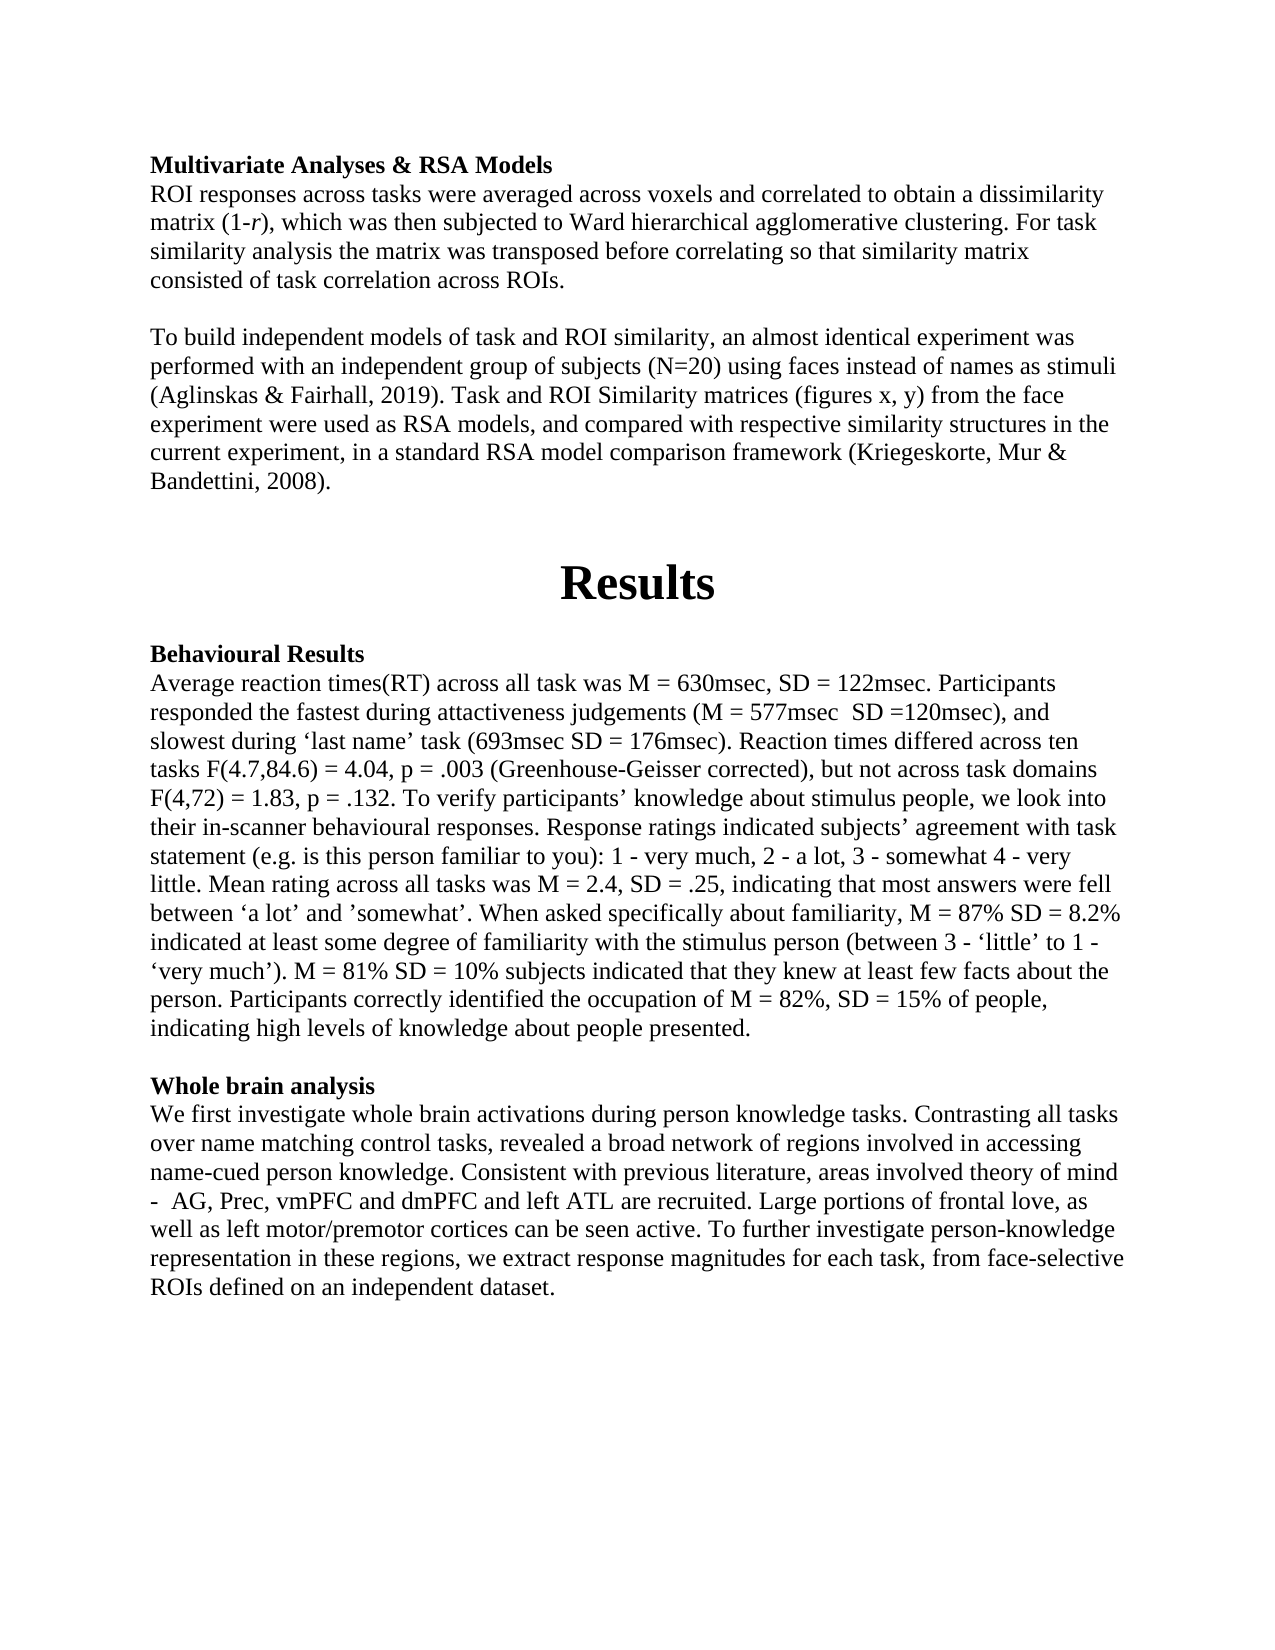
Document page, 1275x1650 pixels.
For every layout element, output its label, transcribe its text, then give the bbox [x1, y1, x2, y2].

text We first investigate whole brain activations during person knowledge tasks. Contrasting all tasks over name matching control tasks, revealed a broad network of regions involved in accessing name-cued person knowledge. Consistent with previous literature, areas involved theory of mind - AG, Prec, vmPFC and dmPFC and left ATL are recruited. Large portions of frontal love, as well as left motor/premotor cortices can be seen active. To further investigate person-knowledge representation in these regions, we extract response magnitudes for each task, from face-selective ROIs defined on an independent dataset. [150, 1099, 1125, 1301]
text ROI responses across tasks were averaged across voxels and correlated to obtain a dissimilarity matrix (1-r), which was then subjected to Ward hierarchical agglomerative clustering. For task similarity analysis the matrix was transposed before correlating so that similarity matrix consisted of task correlation across ROIs. [150, 179, 1125, 294]
text Results [150, 553, 1125, 610]
text Whole brain analysis [150, 1071, 1125, 1099]
text To build independent models of task and ROI similarity, an almost identical experiment was performed with an independent group of subjects (N=20) using faces instead of names as stimuli (Aglinskas & Fairhall, 2019). Task and ROI Similarity matrices (figures x, y) from the face experiment were used as RSA models, and compared with respective similarity structures in the current experiment, in a standard RSA model comparison framework (Kriegeskorte, Mur & Bandettini, 2008). [150, 322, 1125, 495]
text Average reaction times(RT) across all task was M = 630msec, SD = 122msec. Participants responded the fastest during attactiveness judgements (M = 577msec SD =120msec), and slowest during ‘last name’ task (693msec SD = 176msec). Reaction times differed across ten tasks F(4.7,84.6) = 4.04, p = .003 (Greenhouse-Geisser corrected), but not across task domains F(4,72) = 1.83, p = .132. To verify participants’ knowledge about stimulus people, we look into their in-scanner behavioural responses. Response ratings indicated subjects’ agreement with task statement (e.g. is this person familiar to you): 1 - very much, 2 - a lot, 3 - somewhat 4 - very little. Mean rating across all tasks was M = 2.4, SD = .25, indicating that most answers were fell between ‘a lot’ and ’somewhat’. When asked specifically about familiarity, M = 87% SD = 8.2% indicated at least some degree of familiarity with the stimulus person (between 3 - ‘little’ to 1 - ‘very much’). M = 81% SD = 10% subjects indicated that they knew at least few facts about the person. Participants correctly identified the occupation of M = 82%, SD = 15% of people, indicating high levels of knowledge about people presented. [150, 668, 1125, 1042]
text Multivariate Analyses & RSA Models [150, 150, 1125, 179]
text Behavioural Results [150, 639, 1125, 668]
